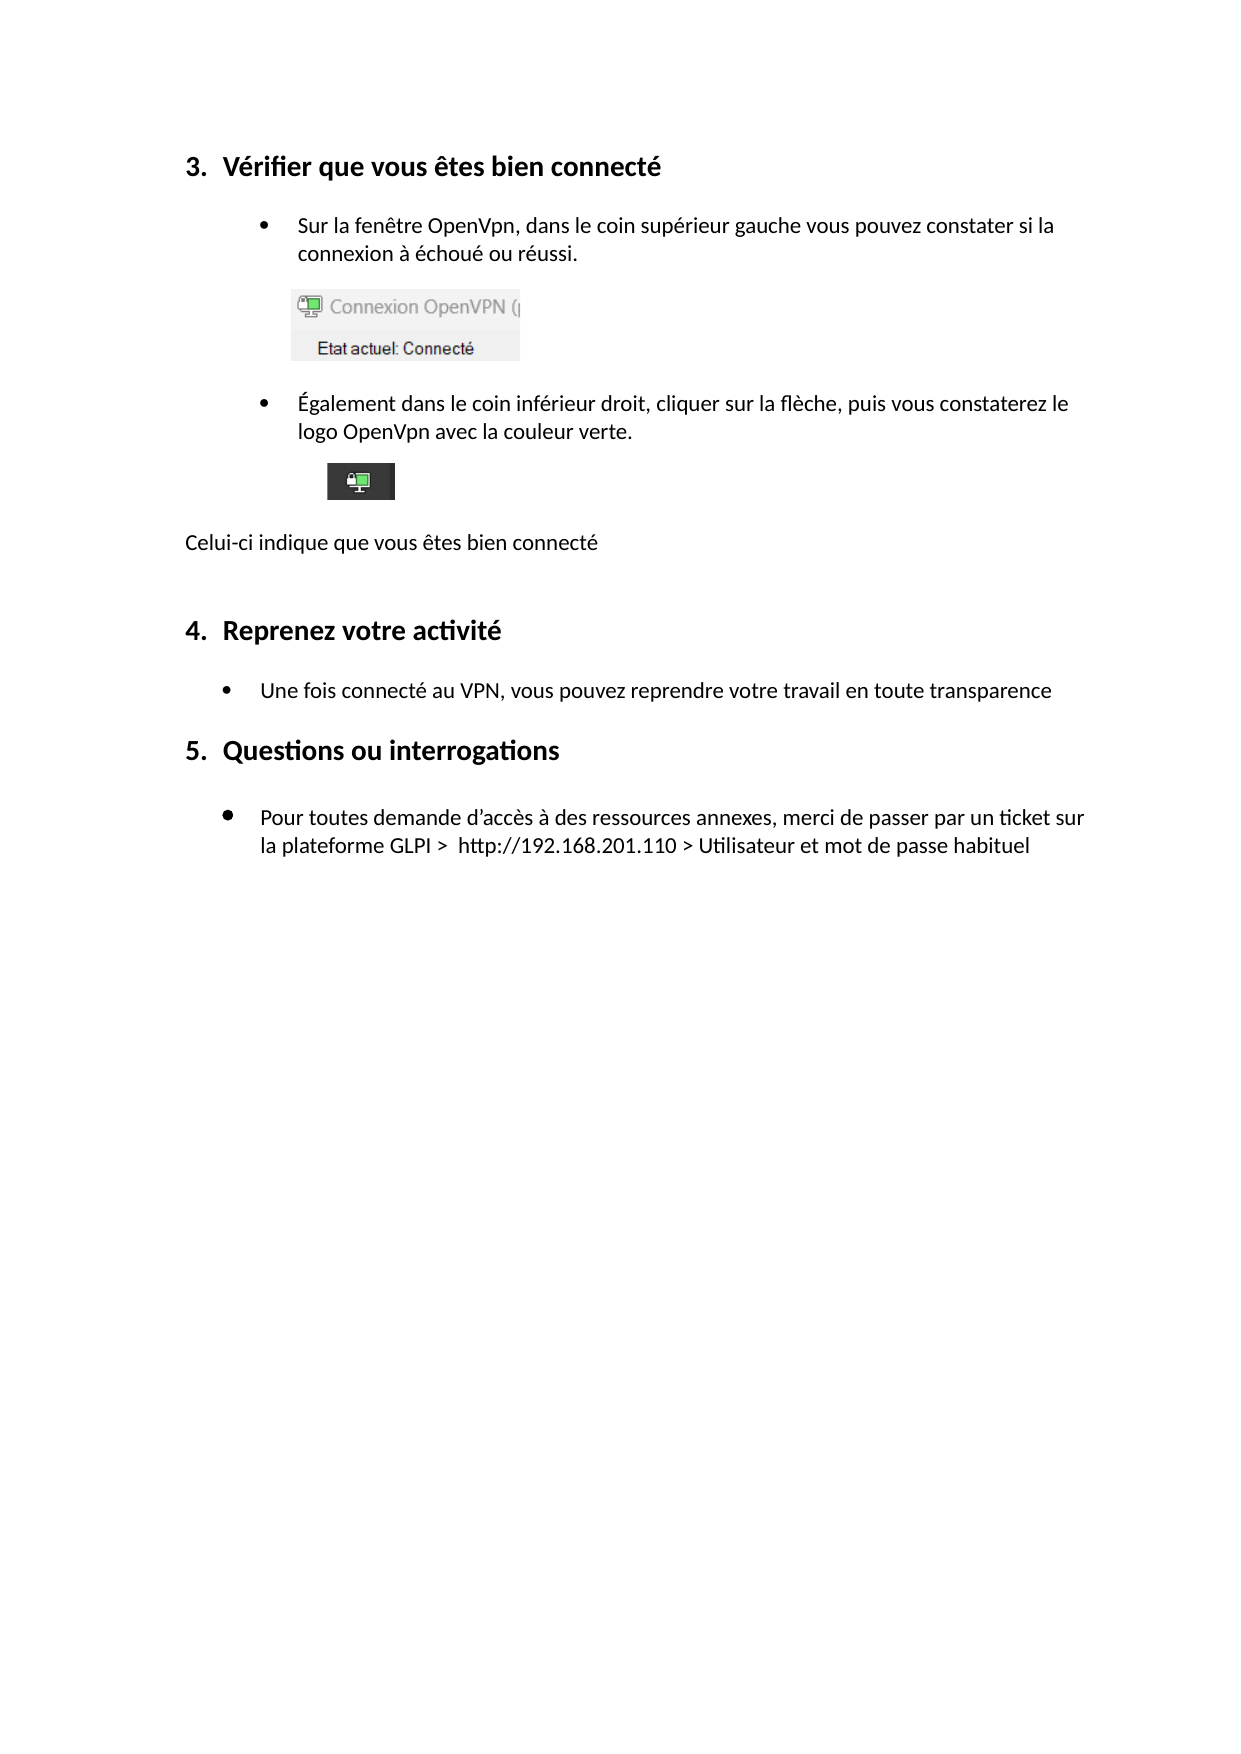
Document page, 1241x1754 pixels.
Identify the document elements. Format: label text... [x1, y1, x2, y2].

list Une fois connecté au VPN, vous pouvez reprendre votre travail en toute transparence [223, 676, 1093, 704]
list Questions ou interrogations [185, 732, 1093, 767]
list Également dans le coin inférieur droit, cliquer sur la flèche, puis vous constaterez le logo OpenVpn avec la couleur verte. [260, 389, 1093, 445]
picture [327, 463, 395, 500]
list Vérifier que vous êtes bien connecté [185, 148, 1093, 183]
picture [290, 289, 521, 361]
text Celui-ci indique que vous êtes bien connecté [185, 528, 1093, 556]
list Pour toutes demande d’accès à des ressources annexes, merci de passer par un ticket sur la plateforme GLPI > http://192.168.201.110 > Utilisateur et mot de passe habituel [223, 803, 1093, 860]
list Sur la fenêtre OpenVpn, dans le coin supérieur gauche vous pouvez constater si la connexion à échoué ou réussi. [260, 211, 1093, 389]
list Reprenez votre activité [185, 612, 1093, 648]
